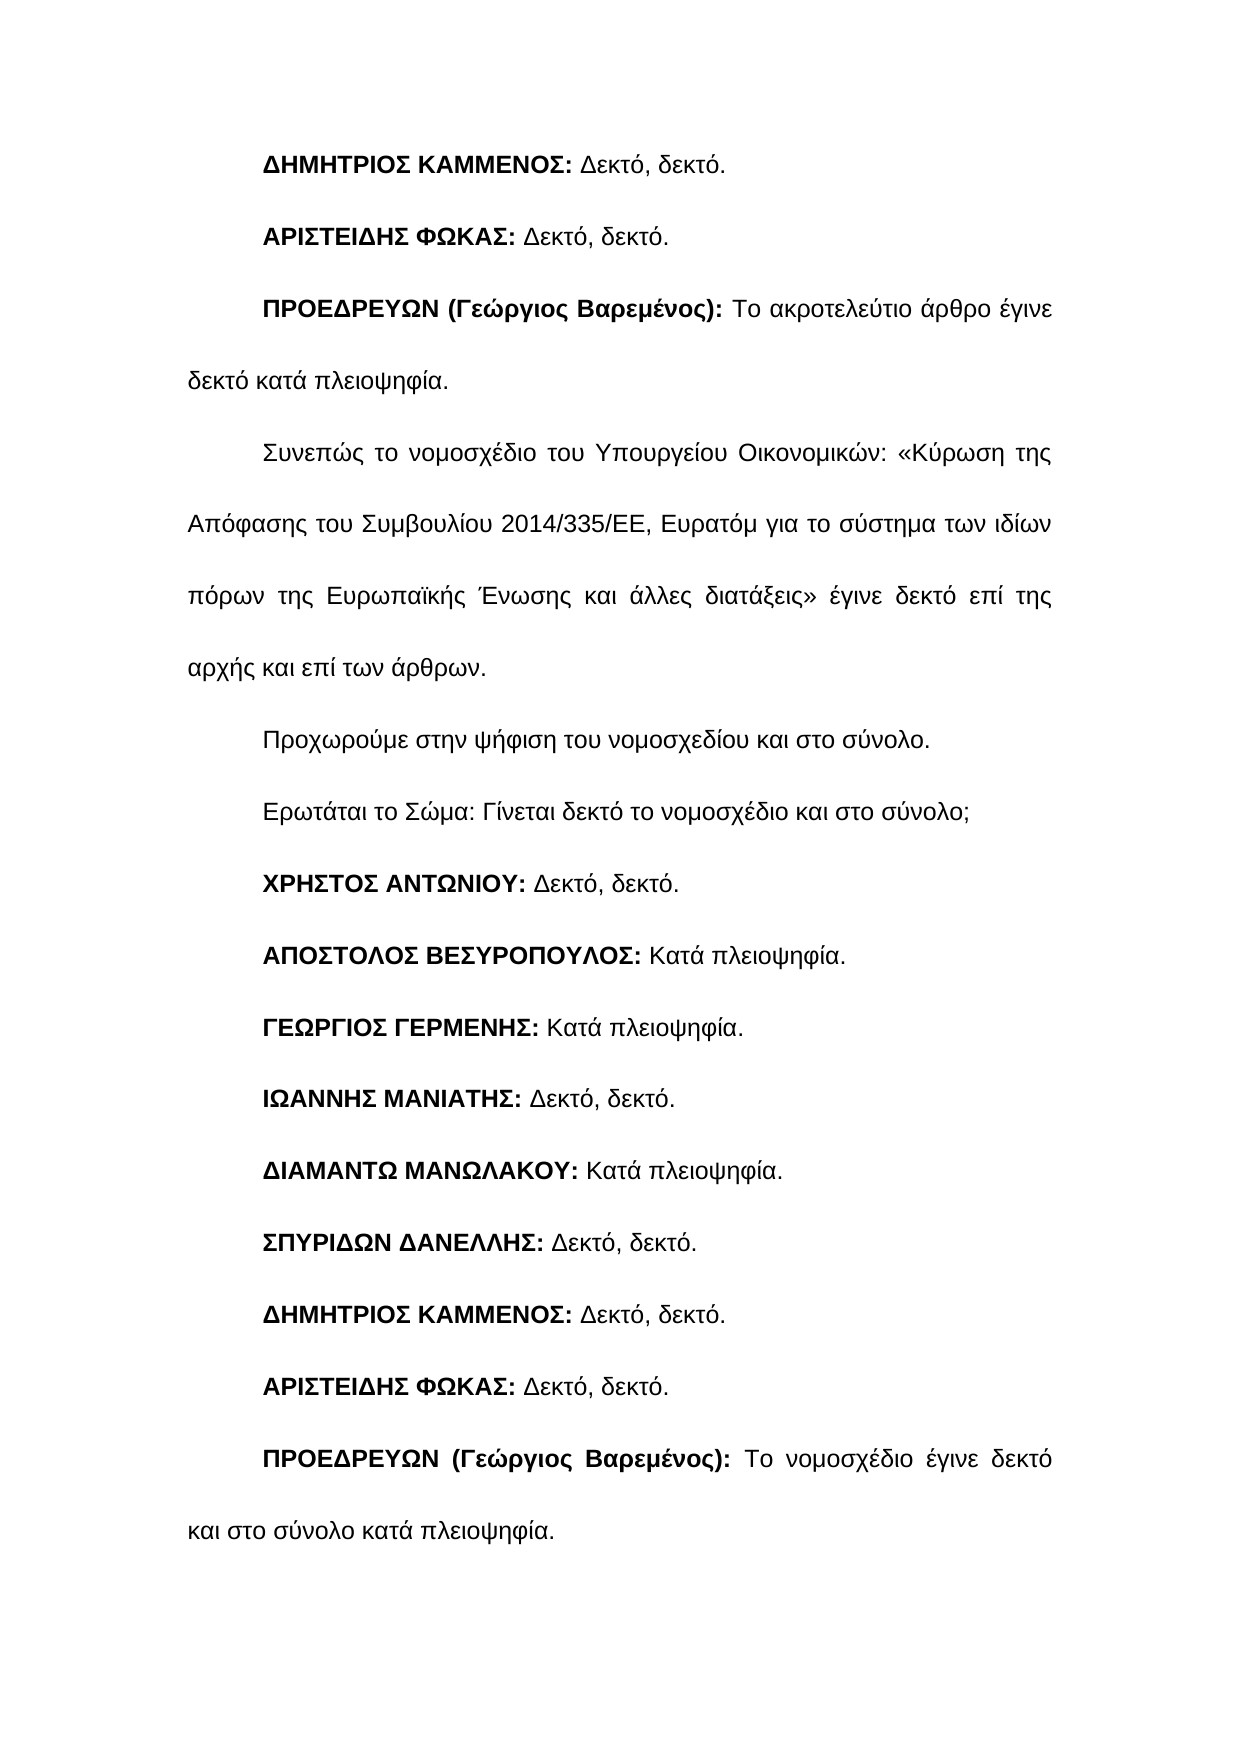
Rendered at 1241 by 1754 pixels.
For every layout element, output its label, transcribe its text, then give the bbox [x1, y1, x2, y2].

text ΔΗΜΗΤΡΙΟΣ ΚΑΜΜΕΝΟΣ: Δεκτό, δεκτό. [187, 150, 1053, 179]
text Προχωρούμε στην ψήφιση του νομοσχεδίου και στο σύνολο. [187, 725, 1053, 754]
text ΑΡΙΣΤΕΙΔΗΣ ΦΩΚΑΣ: Δεκτό, δεκτό. [187, 222, 1053, 251]
text ΔΙΑΜΑΝΤΩ ΜΑΝΩΛΑΚΟΥ: Κατά πλειοψηφία. [187, 1156, 1053, 1185]
text ΠΡΟΕΔΡΕΥΩΝ (Γεώργιος Βαρεμένος): Το ακροτελεύτιο άρθρο έγινε δεκτό κατά πλειοψηφία. [187, 294, 1053, 394]
text Ερωτάται το Σώμα: Γίνεται δεκτό το νομοσχέδιο και στο σύνολο; [187, 797, 1053, 826]
text ΑΡΙΣΤΕΙΔΗΣ ΦΩΚΑΣ: Δεκτό, δεκτό. [187, 1372, 1053, 1401]
text ΣΠΥΡΙΔΩΝ ΔΑΝΕΛΛΗΣ: Δεκτό, δεκτό. [187, 1228, 1053, 1257]
text Συνεπώς το νομοσχέδιο του Υπουργείου Οικονομικών: «Κύρωση της Απόφασης του Συμβουλίου 2014/335/ΕΕ, Ευρατόμ για το σύστημα των ιδίων πόρων της Ευρωπαϊκής Ένωσης και άλλες διατάξεις» έγινε δεκτό επί της αρχής και επί των άρθρων. [187, 437, 1053, 682]
text ΑΠΟΣΤΟΛΟΣ ΒΕΣΥΡΟΠΟΥΛΟΣ: Κατά πλειοψηφία. [187, 941, 1053, 969]
text ΙΩΑΝΝΗΣ ΜΑΝΙΑΤΗΣ: Δεκτό, δεκτό. [187, 1084, 1053, 1113]
text ΧΡΗΣΤΟΣ ΑΝΤΩΝΙΟΥ: Δεκτό, δεκτό. [187, 869, 1053, 897]
text ΔΗΜΗΤΡΙΟΣ ΚΑΜΜΕΝΟΣ: Δεκτό, δεκτό. [187, 1300, 1053, 1329]
text ΓΕΩΡΓΙΟΣ ΓΕΡΜΕΝΗΣ: Κατά πλειοψηφία. [187, 1012, 1053, 1041]
text ΠΡΟΕΔΡΕΥΩΝ (Γεώργιος Βαρεμένος): Το νομοσχέδιο έγινε δεκτό και στο σύνολο κατά πλειοψηφία. [187, 1444, 1053, 1544]
